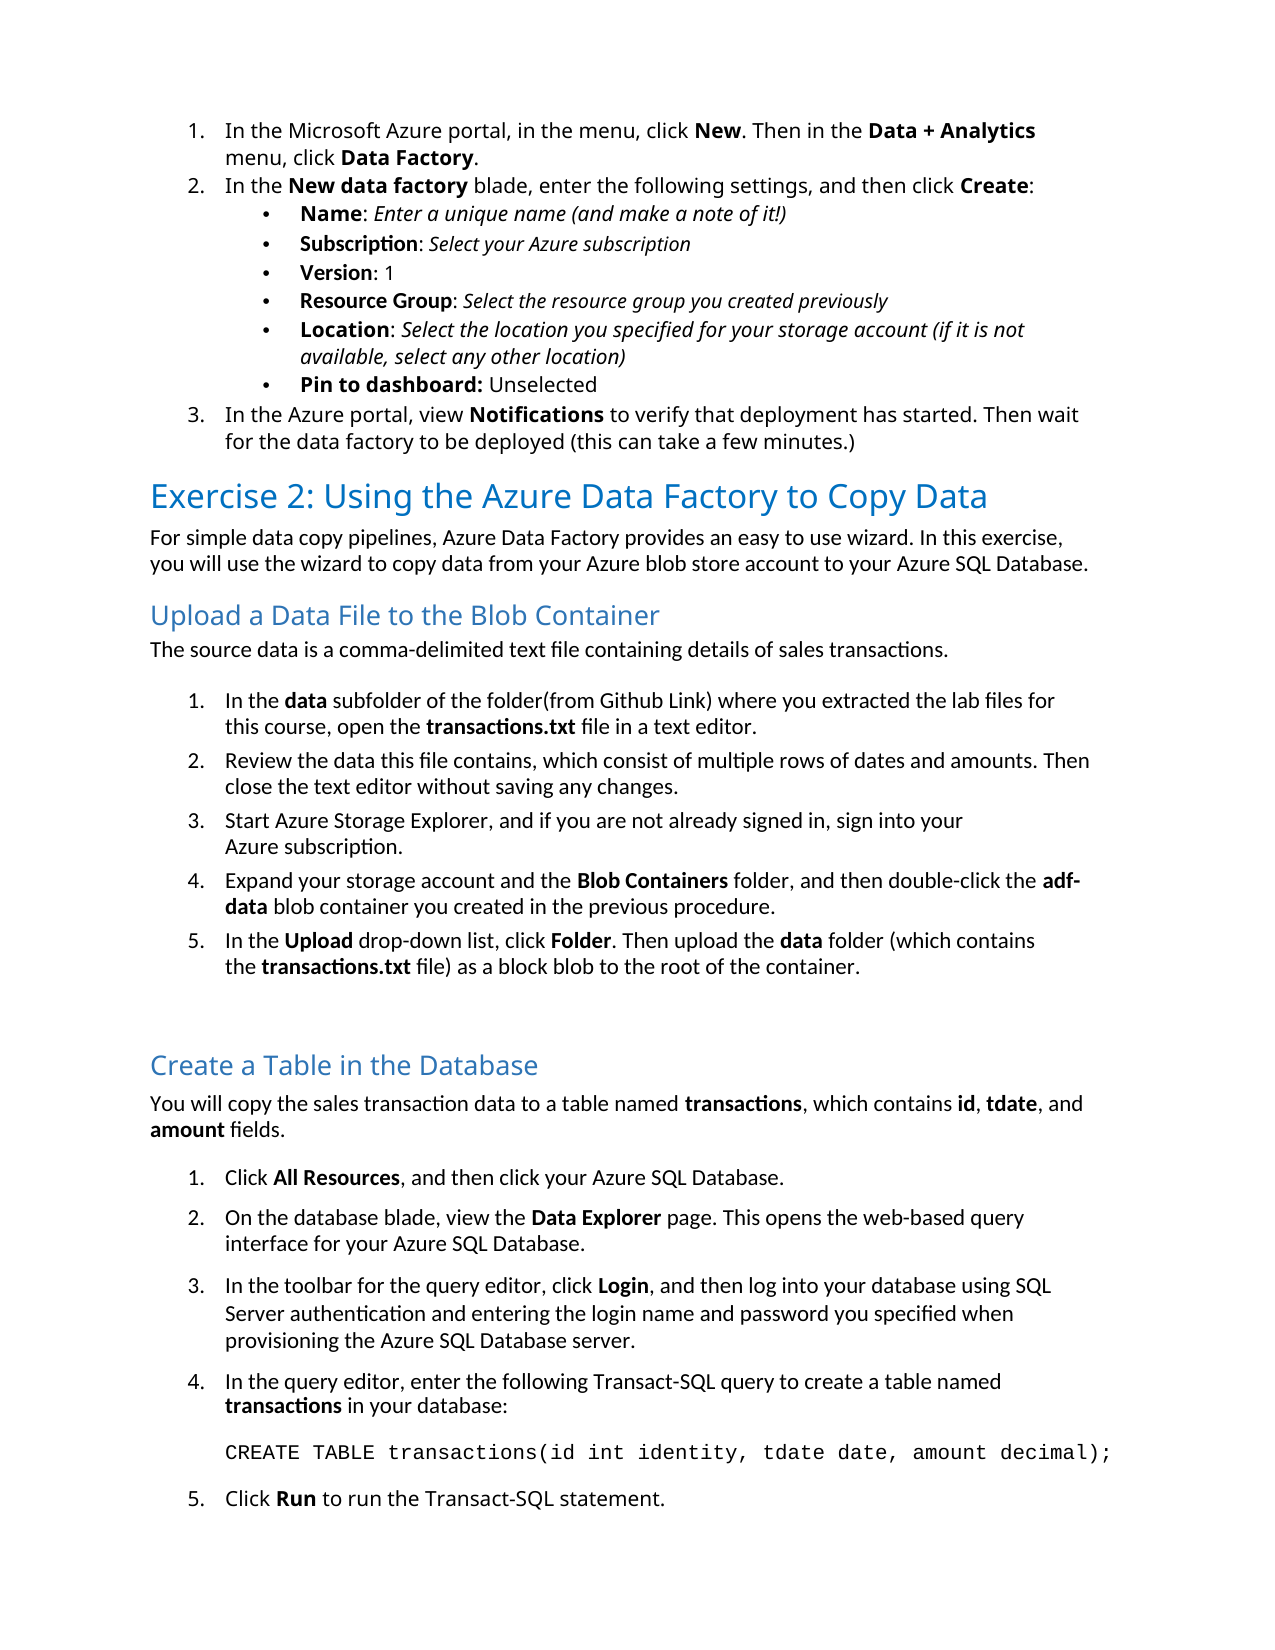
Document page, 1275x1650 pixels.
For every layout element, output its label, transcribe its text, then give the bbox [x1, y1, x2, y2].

list In the toolbar for the query editor, click Login, and then log into your database using SQL Server authentication and entering the login name and password you specified when provisioning the Azure SQL Database server. [187, 1272, 1052, 1354]
text Exercise 2: Using the Azure Data Factory to Copy Data [150, 472, 1125, 518]
list Click Run to run the Transact-SQL statement. [187, 1484, 1125, 1513]
text CREATE TABLE transactions(id int identity, tdate date, amount decimal); [225, 1442, 1125, 1466]
list In the query editor, enter the following Transact-SQL query to create a table named transactions in your database: [187, 1369, 1004, 1419]
list In the Microsoft Azure portal, in the menu, click New. Then in the Data + Analytics menu, click Data Factory. [187, 116, 1098, 171]
list Pin to dashboard: Unselected [262, 371, 1125, 399]
list In the Upload drop-down list, click Folder. Then upload the data folder (which contains the transactions.txt file) as a block blob to the root of the container. [187, 928, 1071, 980]
list Start Azure Storage Explorer, and if you are not already signed in, sign into your Azure subscription. [187, 807, 1023, 860]
list Location: Select the location you specified for your storage account (if it is not available, select any other location) [262, 316, 1092, 371]
text Upload a Data File to the Blob Container [150, 596, 1125, 633]
list In the data subfolder of the folder(from Github Link) where you extracted the lab files for this course, open the transactions.txt file in a text editor. [187, 687, 1087, 740]
text The source data is a comma-delimited text file containing details of sales transactions. [150, 635, 1125, 663]
text For simple data copy pipelines, Azure Data Factory provides an easy to use wizard. In this exercise, you will use the wizard to copy data from your Azure blob store account to your Azure SQL Database. [150, 524, 1104, 577]
list Review the data this file contains, which consist of multiple rows of dates and amounts. Then close the text editor without saving any changes. [187, 747, 1092, 800]
list Expand your storage account and the Blob Containers folder, and then double-click the adf-data blob container you created in the previous procedure. [187, 867, 1123, 921]
text You will copy the sales transaction data to a table named transactions, which contains id, tdate, and amount fields. [150, 1091, 1083, 1143]
list Version: 1 [262, 258, 1125, 286]
list Resource Group: Select the resource group you created previously [262, 287, 1125, 315]
list In the Azure portal, view Notifications to verify that deployment has started. Then wait for the data factory to be deployed (this can take a few minutes.) [187, 400, 1092, 456]
text Create a Table in the Database [150, 1046, 1125, 1083]
list Name: Enter a unique name (and make a note of it!) [262, 199, 1125, 228]
list In the New data factory blade, enter the following settings, and then click Create: [187, 171, 1125, 199]
list On the database blade, view the Data Explorer page. This opens the web-based query interface for your Azure SQL Database. [187, 1205, 1025, 1257]
list Subscription: Select your Azure subscription [262, 229, 1125, 257]
list Click All Resources, and then click your Azure SQL Database. [187, 1163, 1125, 1191]
